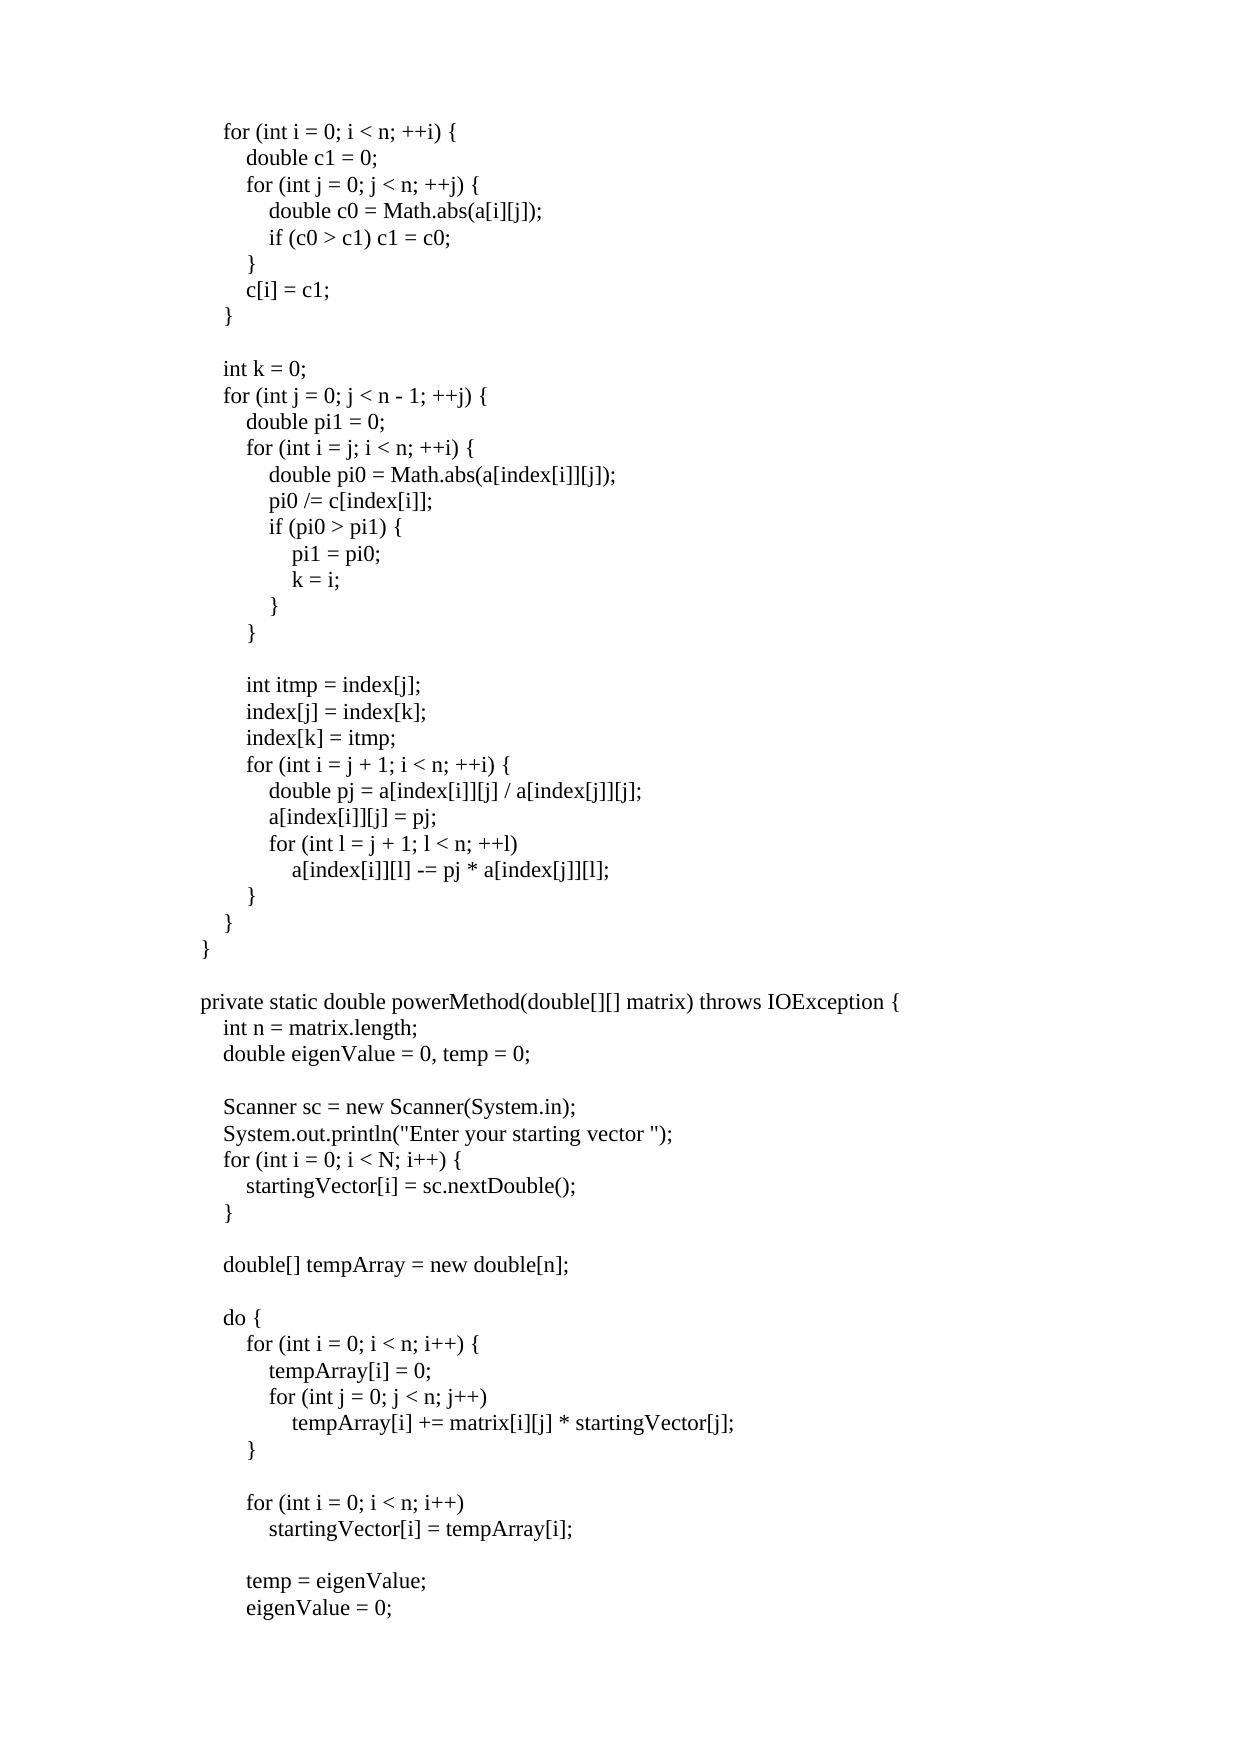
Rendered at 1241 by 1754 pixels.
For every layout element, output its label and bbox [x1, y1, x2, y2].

text [177, 118, 1152, 1620]
